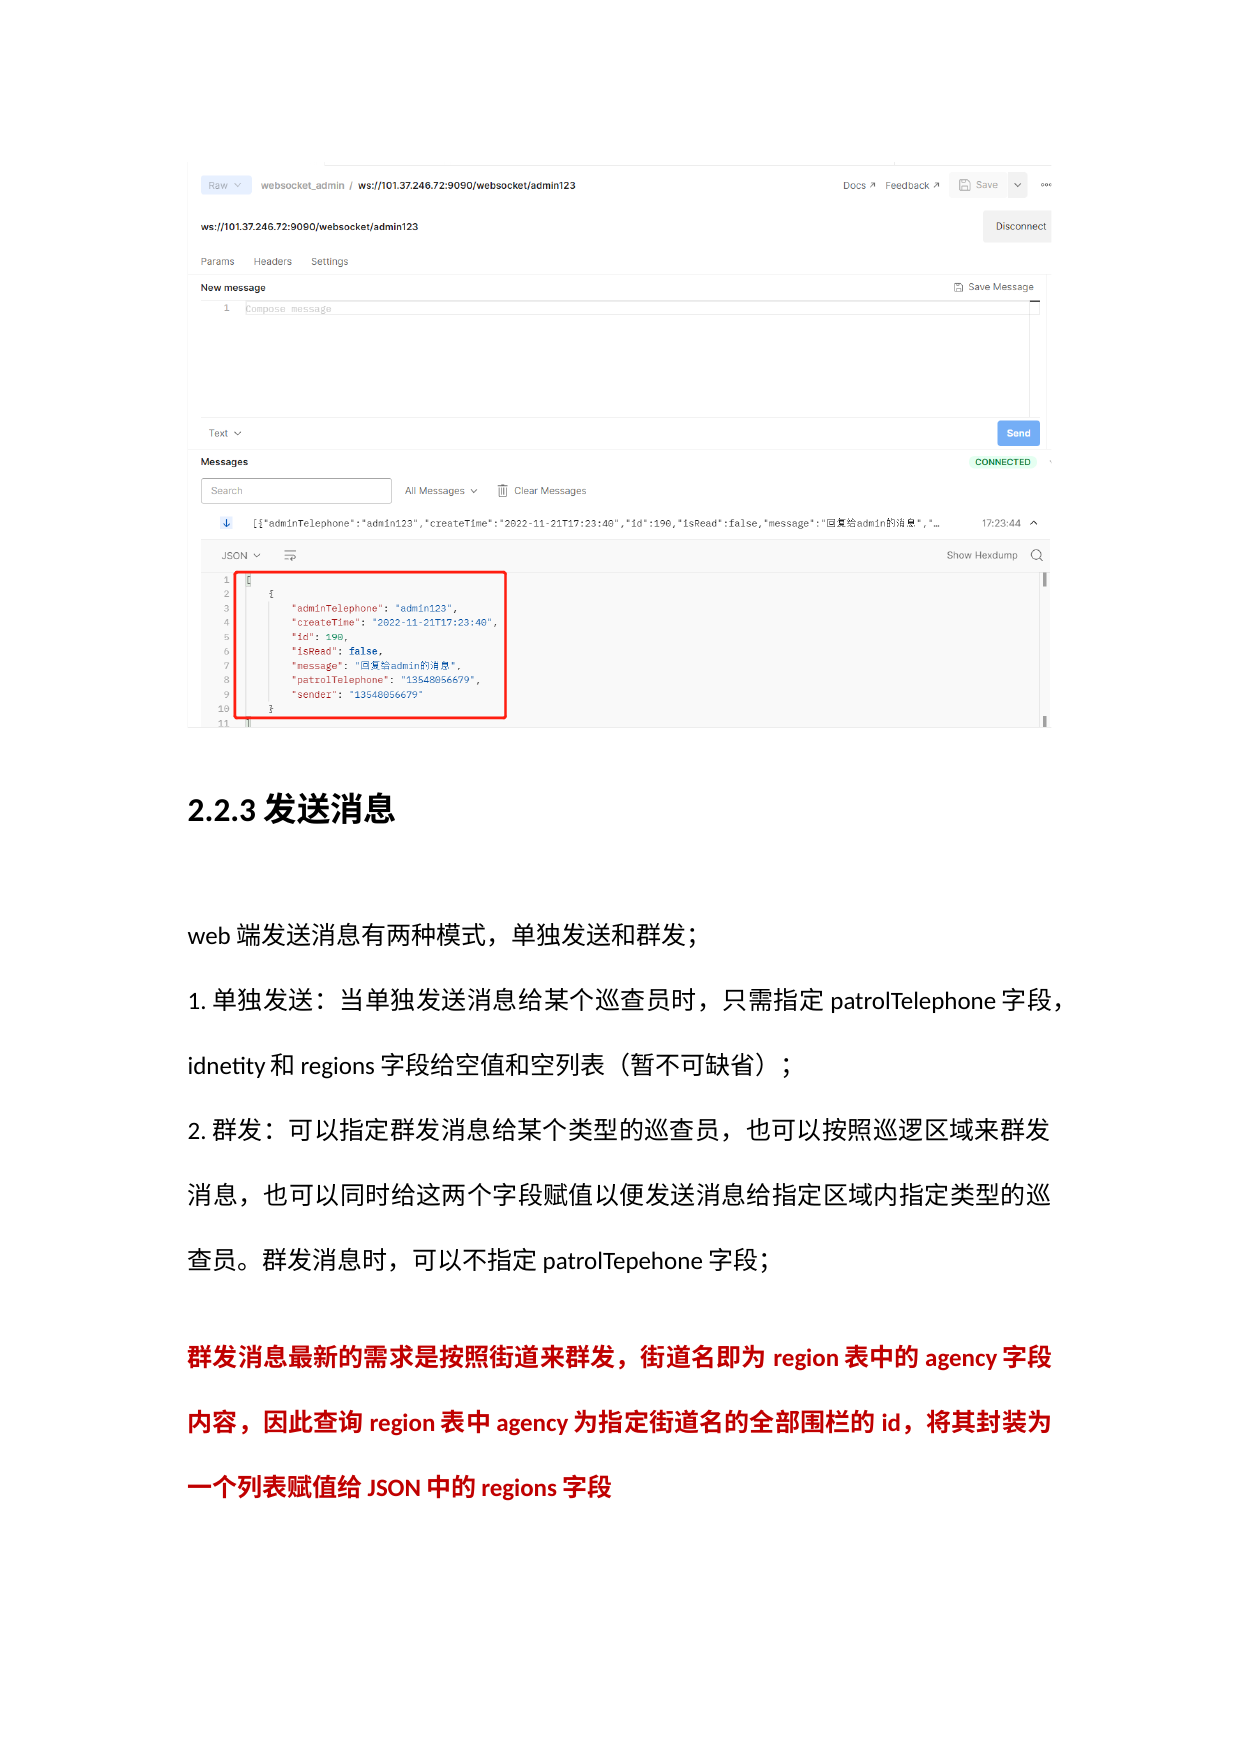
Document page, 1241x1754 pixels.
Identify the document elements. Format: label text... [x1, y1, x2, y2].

list 群发：可以指定群发消息给某个类型的巡查员，也可以按照巡逻区域来群发消息，也可以同时给这两个字段赋值以便发送消息给指定区域内指定类型的巡查员。群发消息时，可以不指定patrolTepehone字段； [187, 1096, 1053, 1291]
picture [187, 162, 1052, 730]
subtitle 发送消息 [187, 774, 1053, 839]
list 群发消息最新的需求是按照街道来群发，街道名即为region表中的agency字段内容，因此查询region表中agency为指定街道名的全部围栏的id，将其封装为一个列表赋值给JSON中的regions字段 [187, 1323, 1053, 1518]
list 单独发送：当单独发送消息给某个巡查员时，只需指定patrolTelephone字段，idnetity和regions字段给空值和空列表（暂不可缺省）； [187, 966, 1053, 1096]
text web端发送消息有两种模式，单独发送和群发； [187, 901, 1053, 966]
